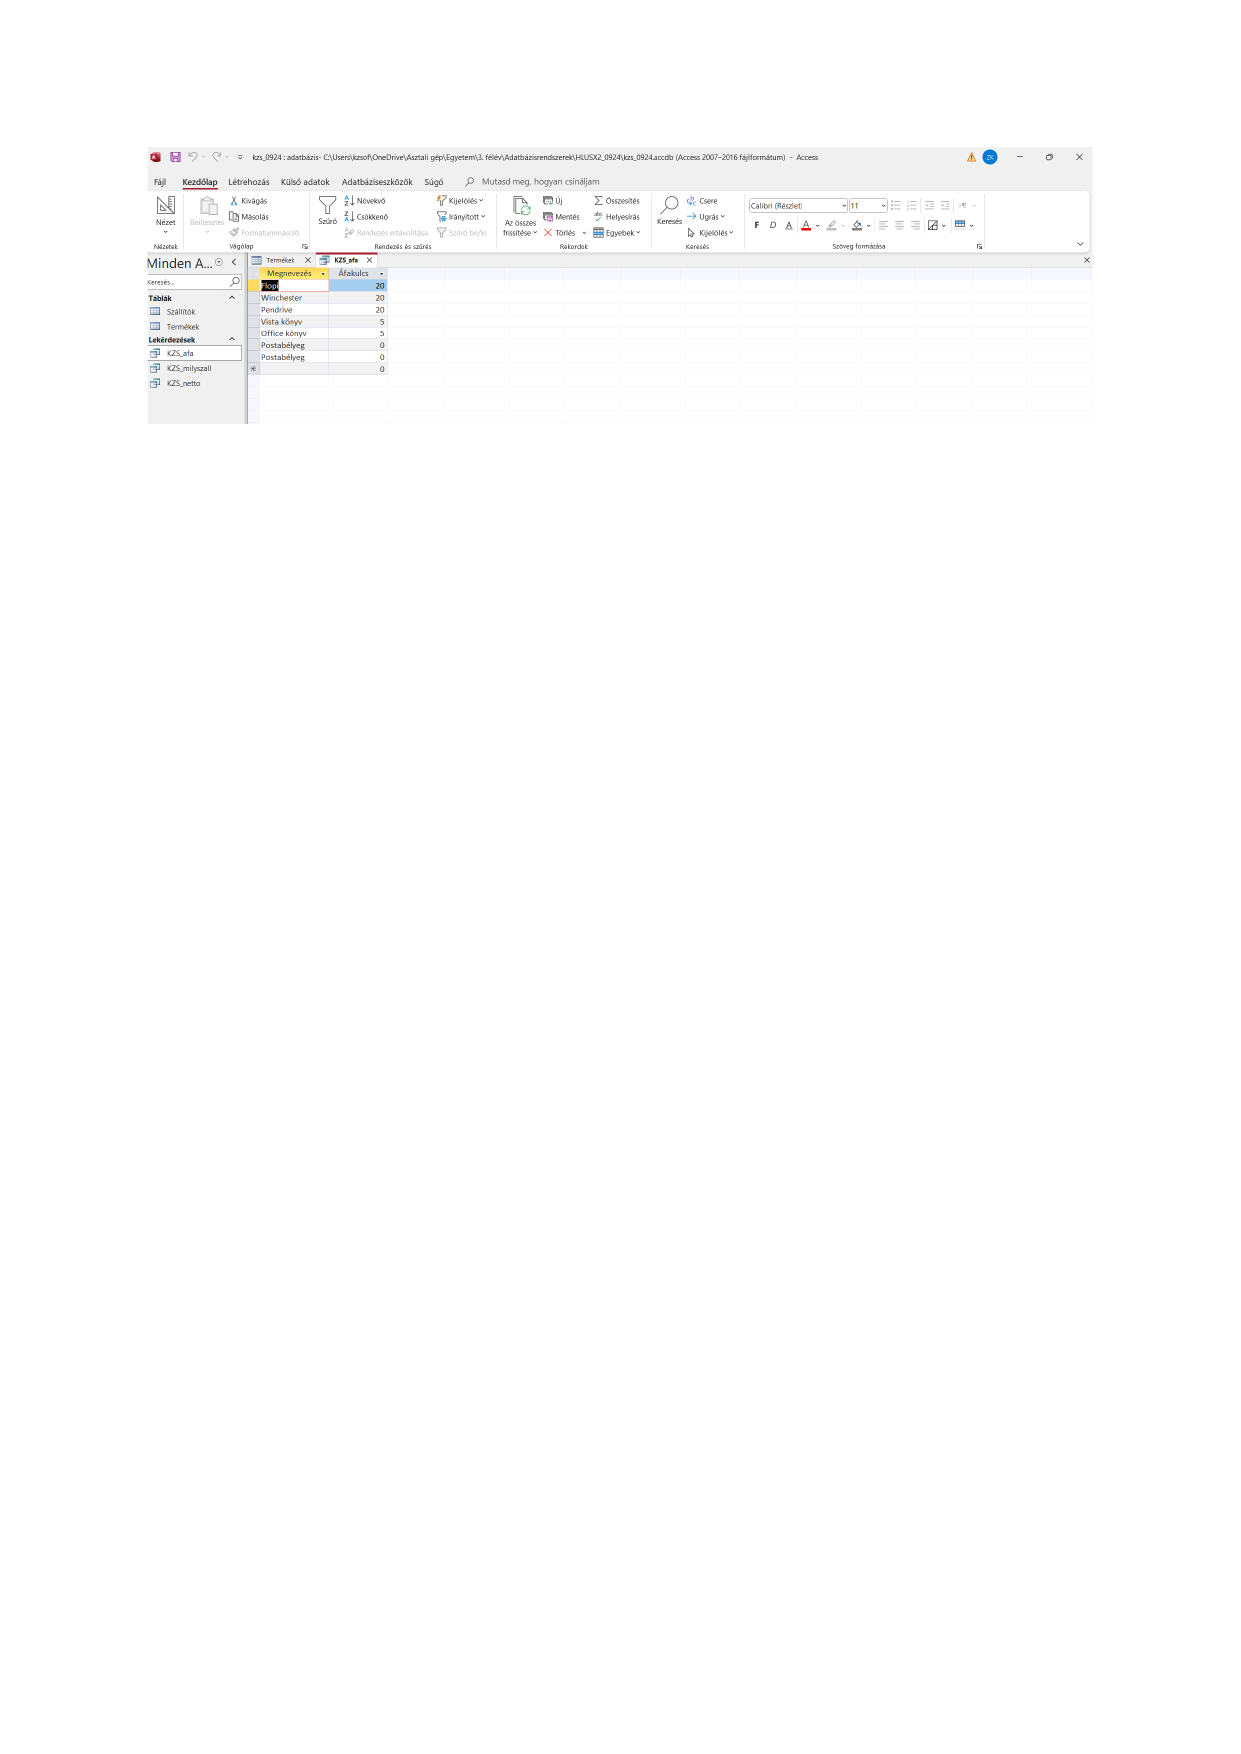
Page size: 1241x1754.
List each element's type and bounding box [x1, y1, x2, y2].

picture [147, 147, 1093, 424]
